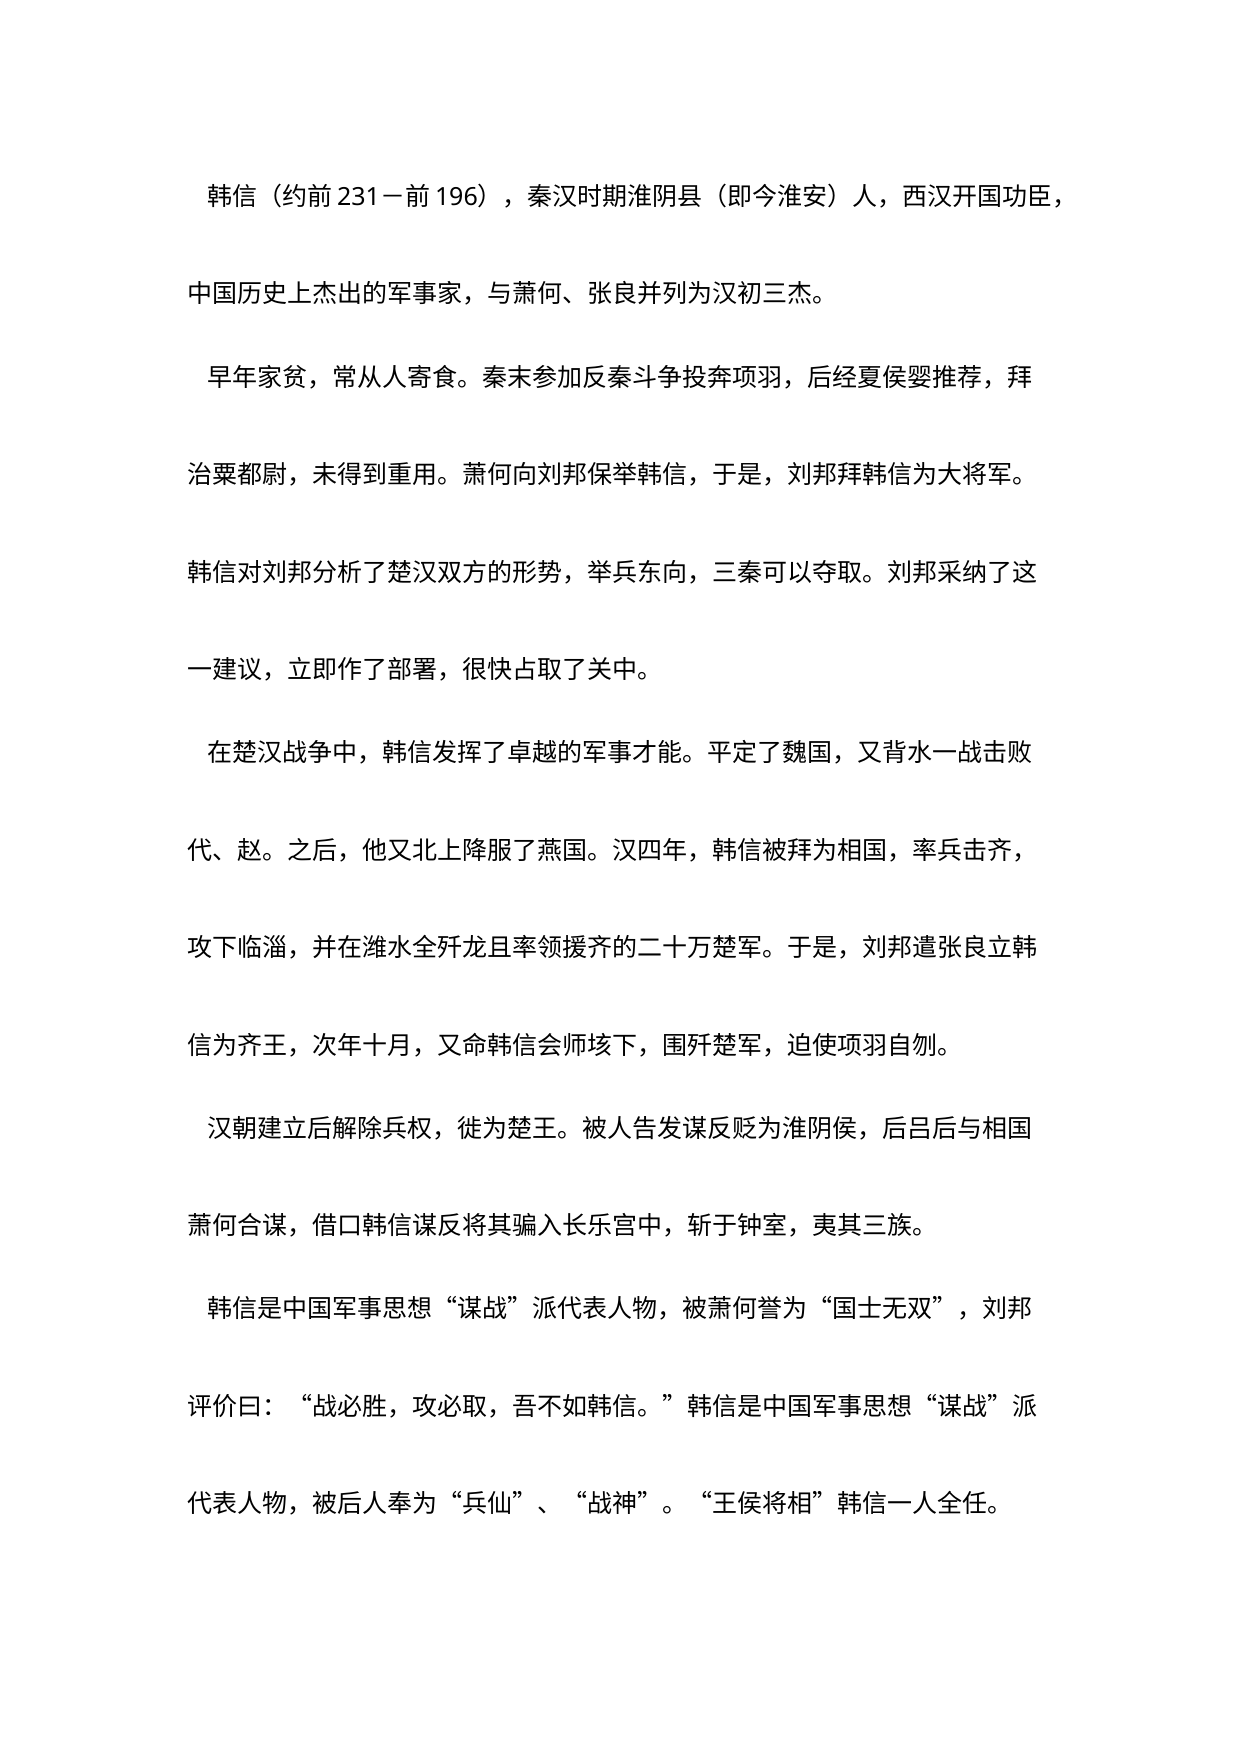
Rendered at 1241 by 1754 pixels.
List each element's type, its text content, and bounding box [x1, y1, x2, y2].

text 汉朝建立后解除兵权，徙为楚王。被人告发谋反贬为淮阴侯，后吕后与相国萧何合谋，借口韩信谋反将其骗入长乐宫中，斩于钟室，夷其三族。 [187, 1094, 1053, 1256]
text 韩信（约前231－前196），秦汉时期淮阴县（即今淮安）人，西汉开国功臣，中国历史上杰出的军事家，与萧何、张良并列为汉初三杰。 [187, 162, 1053, 324]
text 在楚汉战争中，韩信发挥了卓越的军事才能。平定了魏国，又背水一战击败代、赵。之后，他又北上降服了燕国。汉四年，韩信被拜为相国，率兵击齐，攻下临淄，并在潍水全歼龙且率领援齐的二十万楚军。于是，刘邦遣张良立韩信为齐王，次年十月，又命韩信会师垓下，围歼楚军，迫使项羽自刎。 [187, 718, 1053, 1076]
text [187, 1274, 1053, 1534]
text 早年家贫，常从人寄食。秦末参加反秦斗争投奔项羽，后经夏侯婴推荐，拜治粟都尉，未得到重用。萧何向刘邦保举韩信，于是，刘邦拜韩信为大将军。韩信对刘邦分析了楚汉双方的形势，举兵东向，三秦可以夺取。刘邦采纳了这一建议，立即作了部署，很快占取了关中。 [187, 343, 1053, 700]
